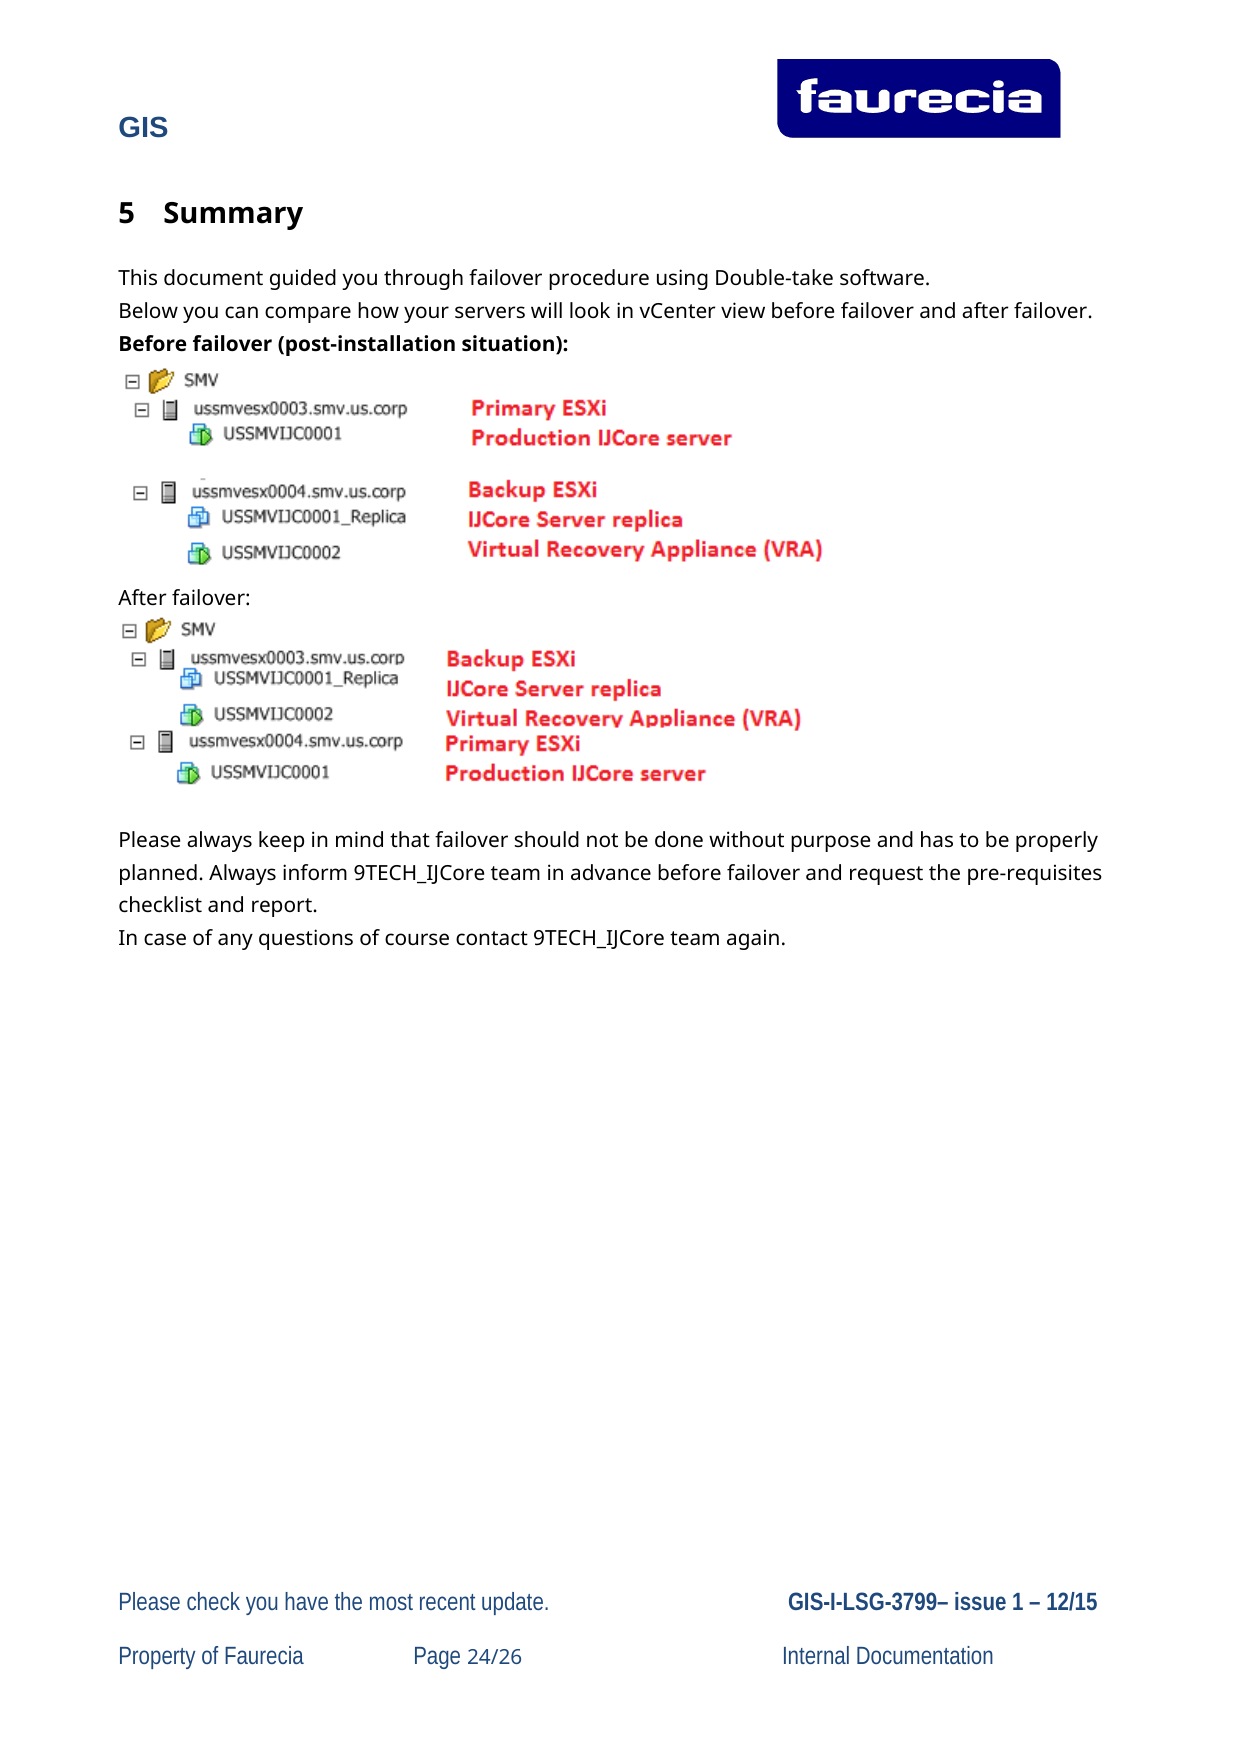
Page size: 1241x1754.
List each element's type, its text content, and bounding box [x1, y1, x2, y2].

text This document guided you through failover procedure using Double-take software. [118, 263, 1181, 292]
picture [777, 59, 1064, 138]
text After failover: [118, 583, 1181, 611]
subtitle Summary [118, 193, 1181, 232]
text Please always keep in mind that failover should not be done without purpose and has to be properly planned. Always inform 9TECH_IJCore team in advance before failover and request the pre-requisites checklist and report. [118, 825, 1181, 919]
picture [118, 615, 808, 789]
picture [118, 361, 859, 579]
text Before failover (post-installation situation): [118, 329, 1181, 357]
text In case of any questions of course contact 9TECH_IJCore team again. [118, 923, 1181, 952]
text Below you can compare how your servers will look in vCenter view before failover and after failover. [118, 296, 1181, 324]
